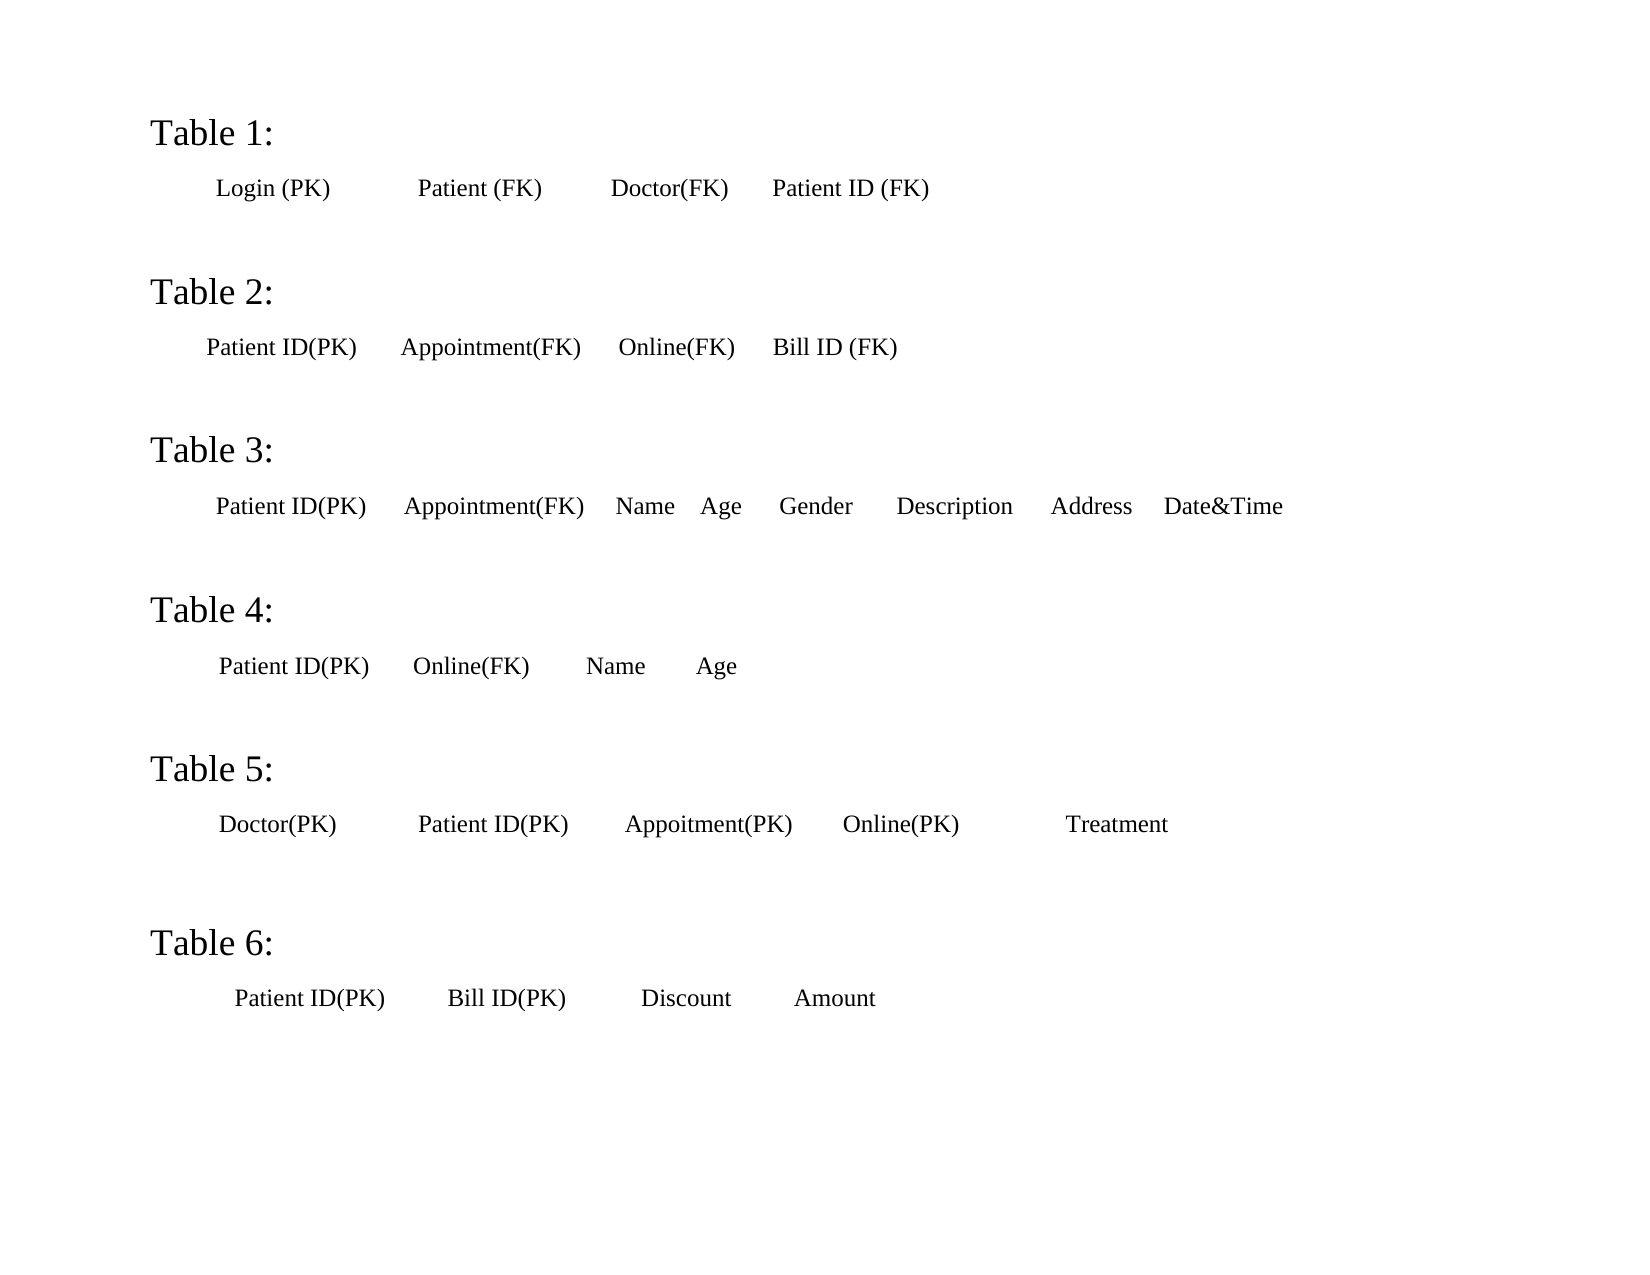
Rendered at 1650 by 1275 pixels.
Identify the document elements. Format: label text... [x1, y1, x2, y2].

text Table 2: [150, 269, 1500, 312]
text Patient ID(PK) Appointment(FK) Online(FK) Bill ID (FK) [150, 332, 1500, 361]
text Patient ID(PK) Bill ID(PK) Discount Amount [150, 983, 1500, 1012]
text Doctor(PK) Patient ID(PK) Appoitment(PK) Online(PK) Treatment [150, 809, 1500, 838]
text Table 3: [150, 428, 1500, 471]
text Table 1: [150, 110, 1500, 153]
text Patient ID(PK) Online(FK) Name Age [150, 651, 1500, 679]
text Login (PK) Patient (FK) Doctor(FK) Patient ID (FK) [150, 173, 1500, 202]
text Patient ID(PK) Appointment(FK) Name Age Gender Description Address Date&Time [150, 491, 1500, 520]
text Table 4: [150, 587, 1500, 631]
text Table 5: [150, 746, 1500, 789]
text Table 6: [150, 920, 1500, 963]
